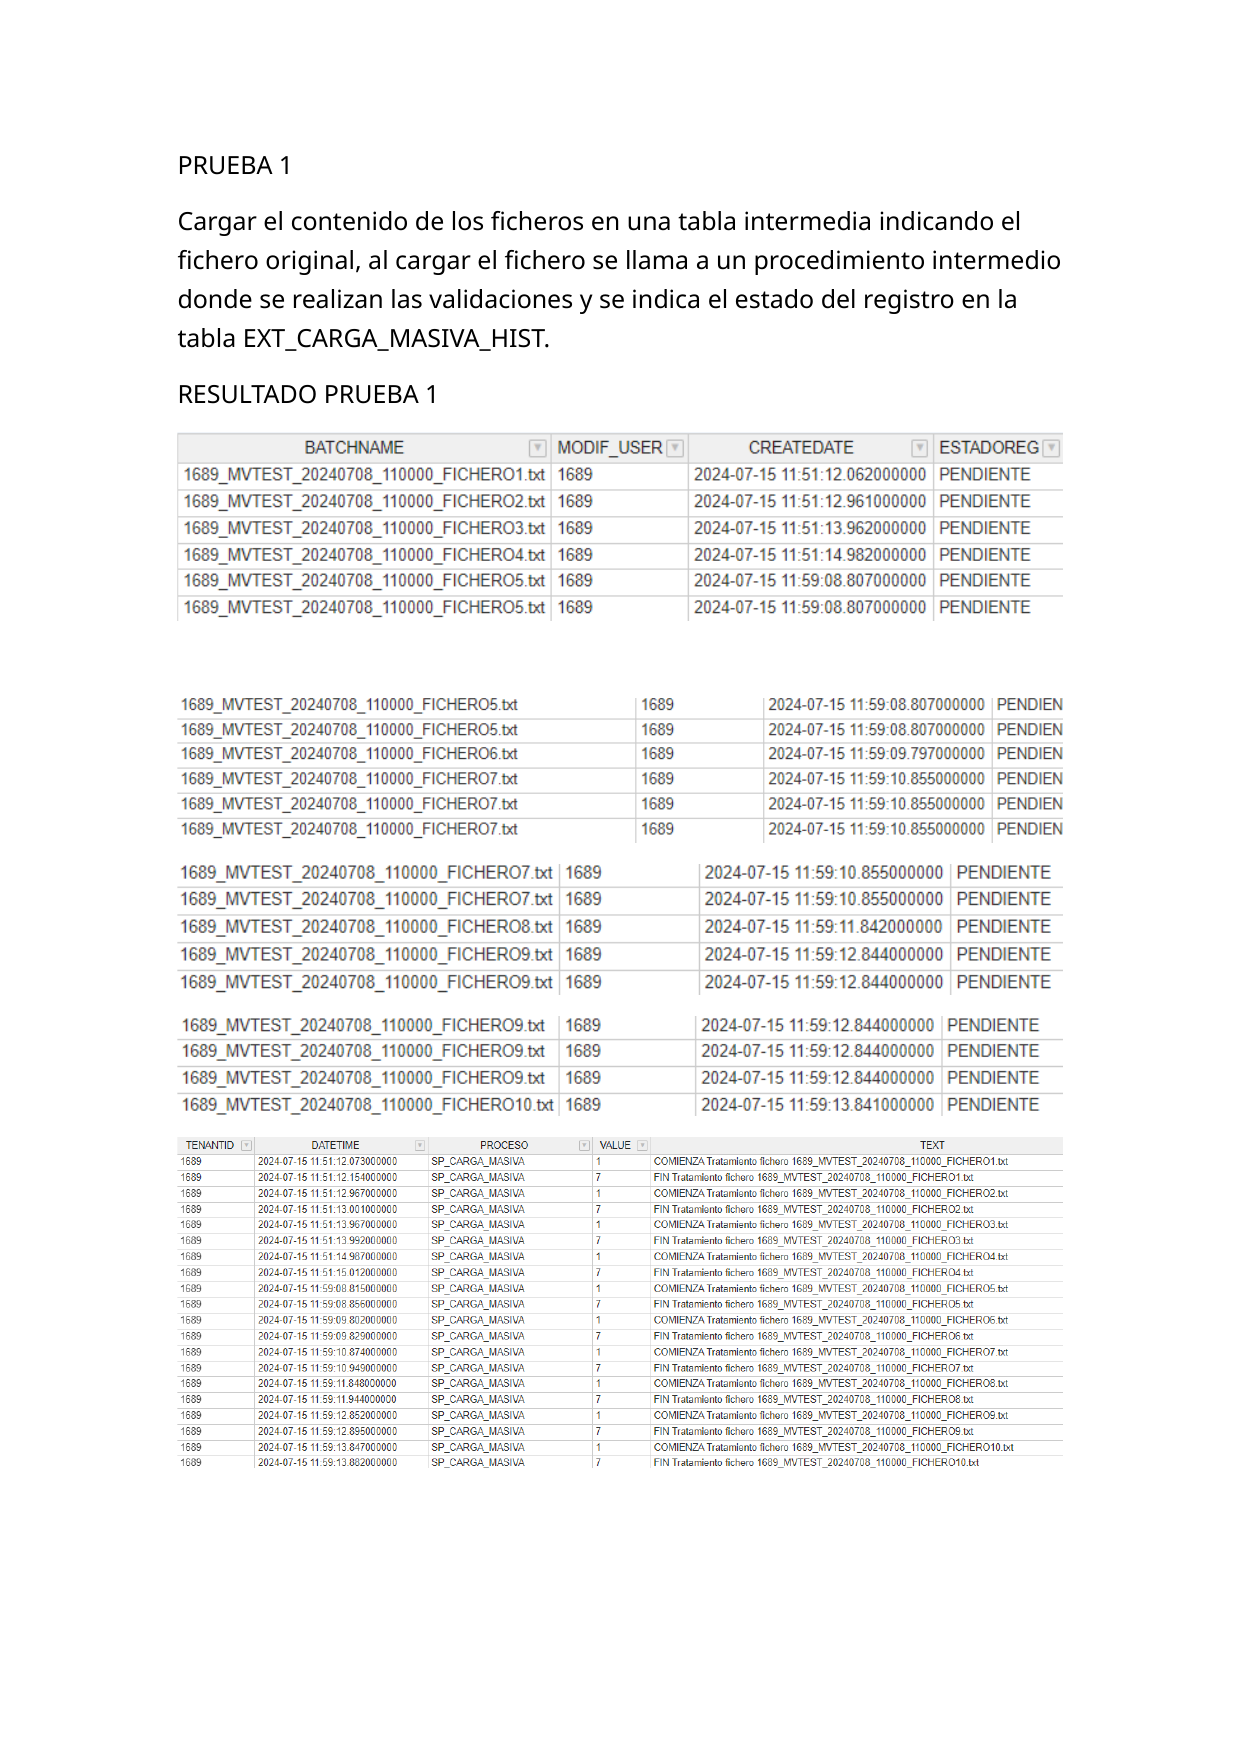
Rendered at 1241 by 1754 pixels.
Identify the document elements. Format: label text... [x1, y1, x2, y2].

picture [177, 1016, 1063, 1116]
text PRUEBA 1 [177, 148, 1063, 182]
picture [177, 864, 1063, 995]
text RESULTADO PRUEBA 1 [177, 377, 1063, 411]
picture [177, 698, 1063, 843]
text Cargar el contenido de los ficheros en una tabla intermedia indicando el fichero original, al cargar el fichero se llama a un procedimiento intermedio donde se realizan las validaciones y se indica el estado del registro en la tabla EXT_CARGA_MASIVA_HIST. [177, 203, 1063, 355]
picture [177, 432, 1063, 621]
picture [177, 1137, 1063, 1468]
